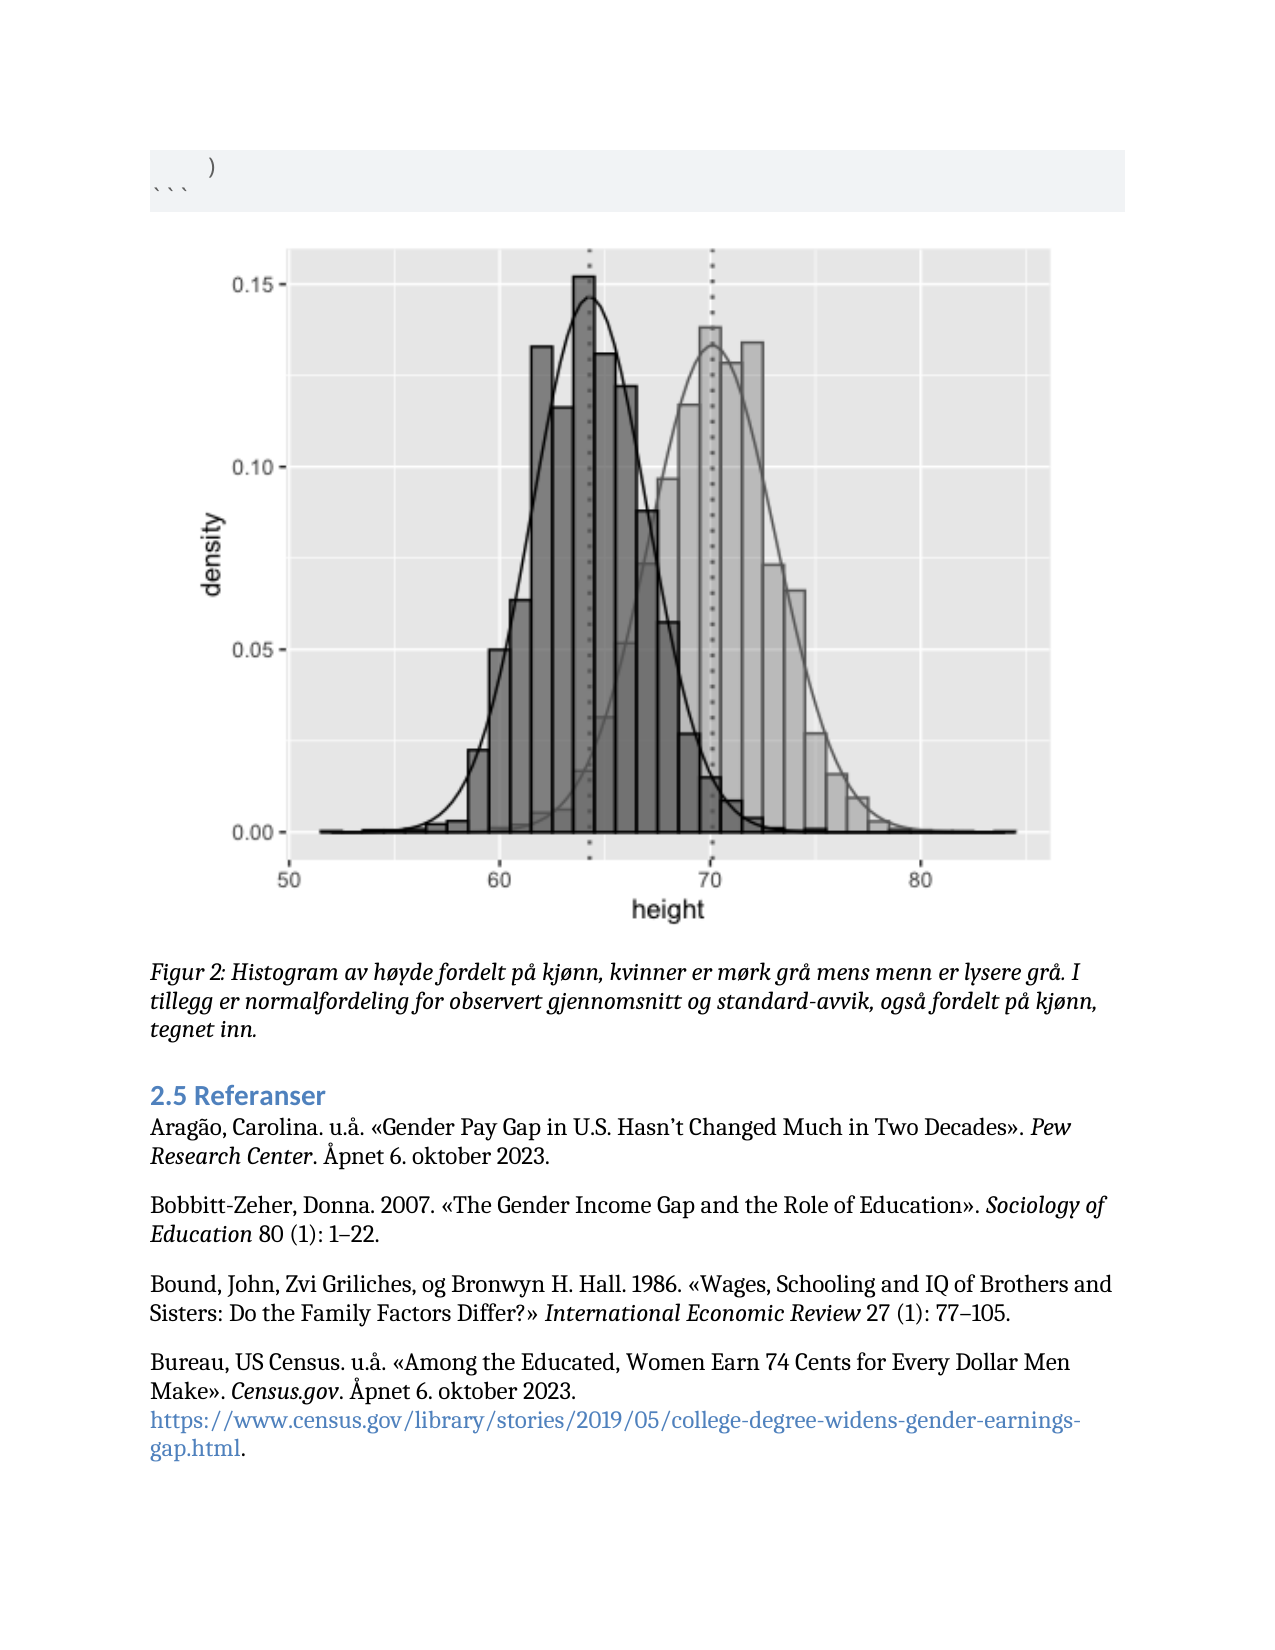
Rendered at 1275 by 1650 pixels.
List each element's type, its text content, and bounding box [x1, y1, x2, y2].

text Bureau, US Census. u.å. «Among the Educated, Women Earn 74 Cents for Every Dollar Men Make». Census.gov. Åpnet 6. oktober 2023. https://www.census.gov/library/stories/2019/05/college-degree-widens-gender-earnings-gap.html. [150, 1348, 1125, 1463]
picture [188, 237, 1064, 937]
subtitle 2.5 Referanser [150, 1077, 1125, 1113]
text Bound, John, Zvi Griliches, og Bronwyn H. Hall. 1986. «Wages, Schooling and IQ of Brothers and Sisters: Do the Family Factors Differ?» International Economic Review 27 (1): 77–105. [150, 1270, 1125, 1327]
table_header Figur 2: Histogram av høyde fordelt på kjønn, kvinner er mørk grå mens menn er lysere grå. I tillegg er normalfordeling for observert gjennomsnitt og standard-avvik, også fordelt på kjønn, tegnet inn. [139, 233, 1114, 1057]
text Bobbitt-Zeher, Donna. 2007. «The Gender Income Gap and the Role of Education». Sociology of Education 80 (1): 1–22. [150, 1191, 1125, 1249]
text Aragão, Carolina. u.å. «Gender Pay Gap in U.S. Hasn’t Changed Much in Two Decades». Pew Research Center. Åpnet 6. oktober 2023. [150, 1113, 1125, 1171]
